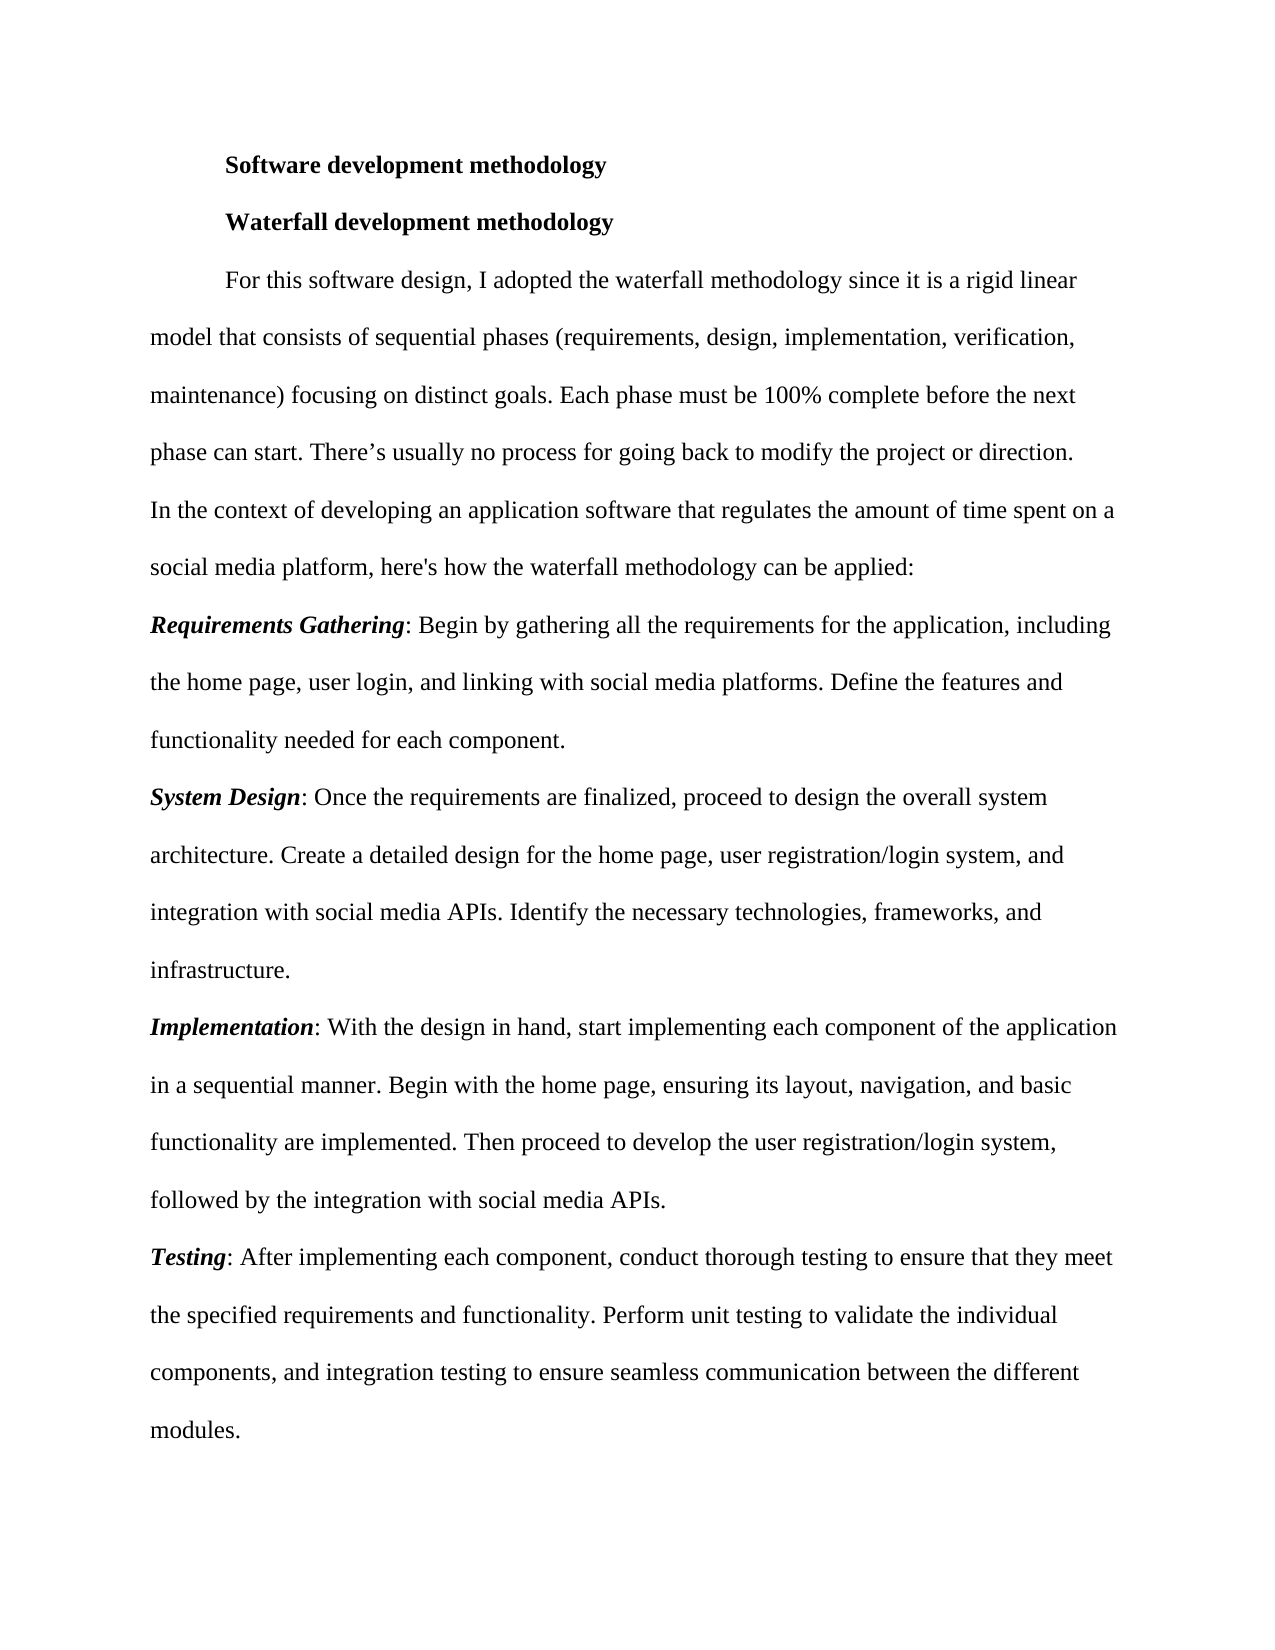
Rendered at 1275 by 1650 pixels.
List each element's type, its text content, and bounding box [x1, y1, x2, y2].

text In the context of developing an application software that regulates the amount of time spent on a social media platform, here's how the waterfall methodology can be applied: [150, 495, 1125, 581]
text For this software design, I adopted the waterfall methodology since it is a rigid linear model that consists of sequential phases (requirements, design, implementation, verification, maintenance) focusing on distinct goals. Each phase must be 100% complete before the next phase can start. There’s usually no process for going back to modify the project or direction. [150, 265, 1125, 466]
text Software development methodology [150, 150, 1125, 179]
text Testing: After implementing each component, conduct thorough testing to ensure that they meet the specified requirements and functionality. Perform unit testing to validate the individual components, and integration testing to ensure seamless communication between the different modules. [150, 1242, 1125, 1444]
text System Design: Once the requirements are finalized, proceed to design the overall system architecture. Create a detailed design for the home page, user registration/login system, and integration with social media APIs. Identify the necessary technologies, frameworks, and infrastructure. [150, 782, 1125, 984]
text Requirements Gathering: Begin by gathering all the requirements for the application, including the home page, user login, and linking with social media platforms. Define the features and functionality needed for each component. [150, 610, 1125, 754]
text Implementation: With the design in hand, start implementing each component of the application in a sequential manner. Begin with the home page, ensuring its layout, navigation, and basic functionality are implemented. Then proceed to develop the user registration/login system, followed by the integration with social media APIs. [150, 1012, 1125, 1214]
text Waterfall development methodology [150, 207, 1125, 236]
